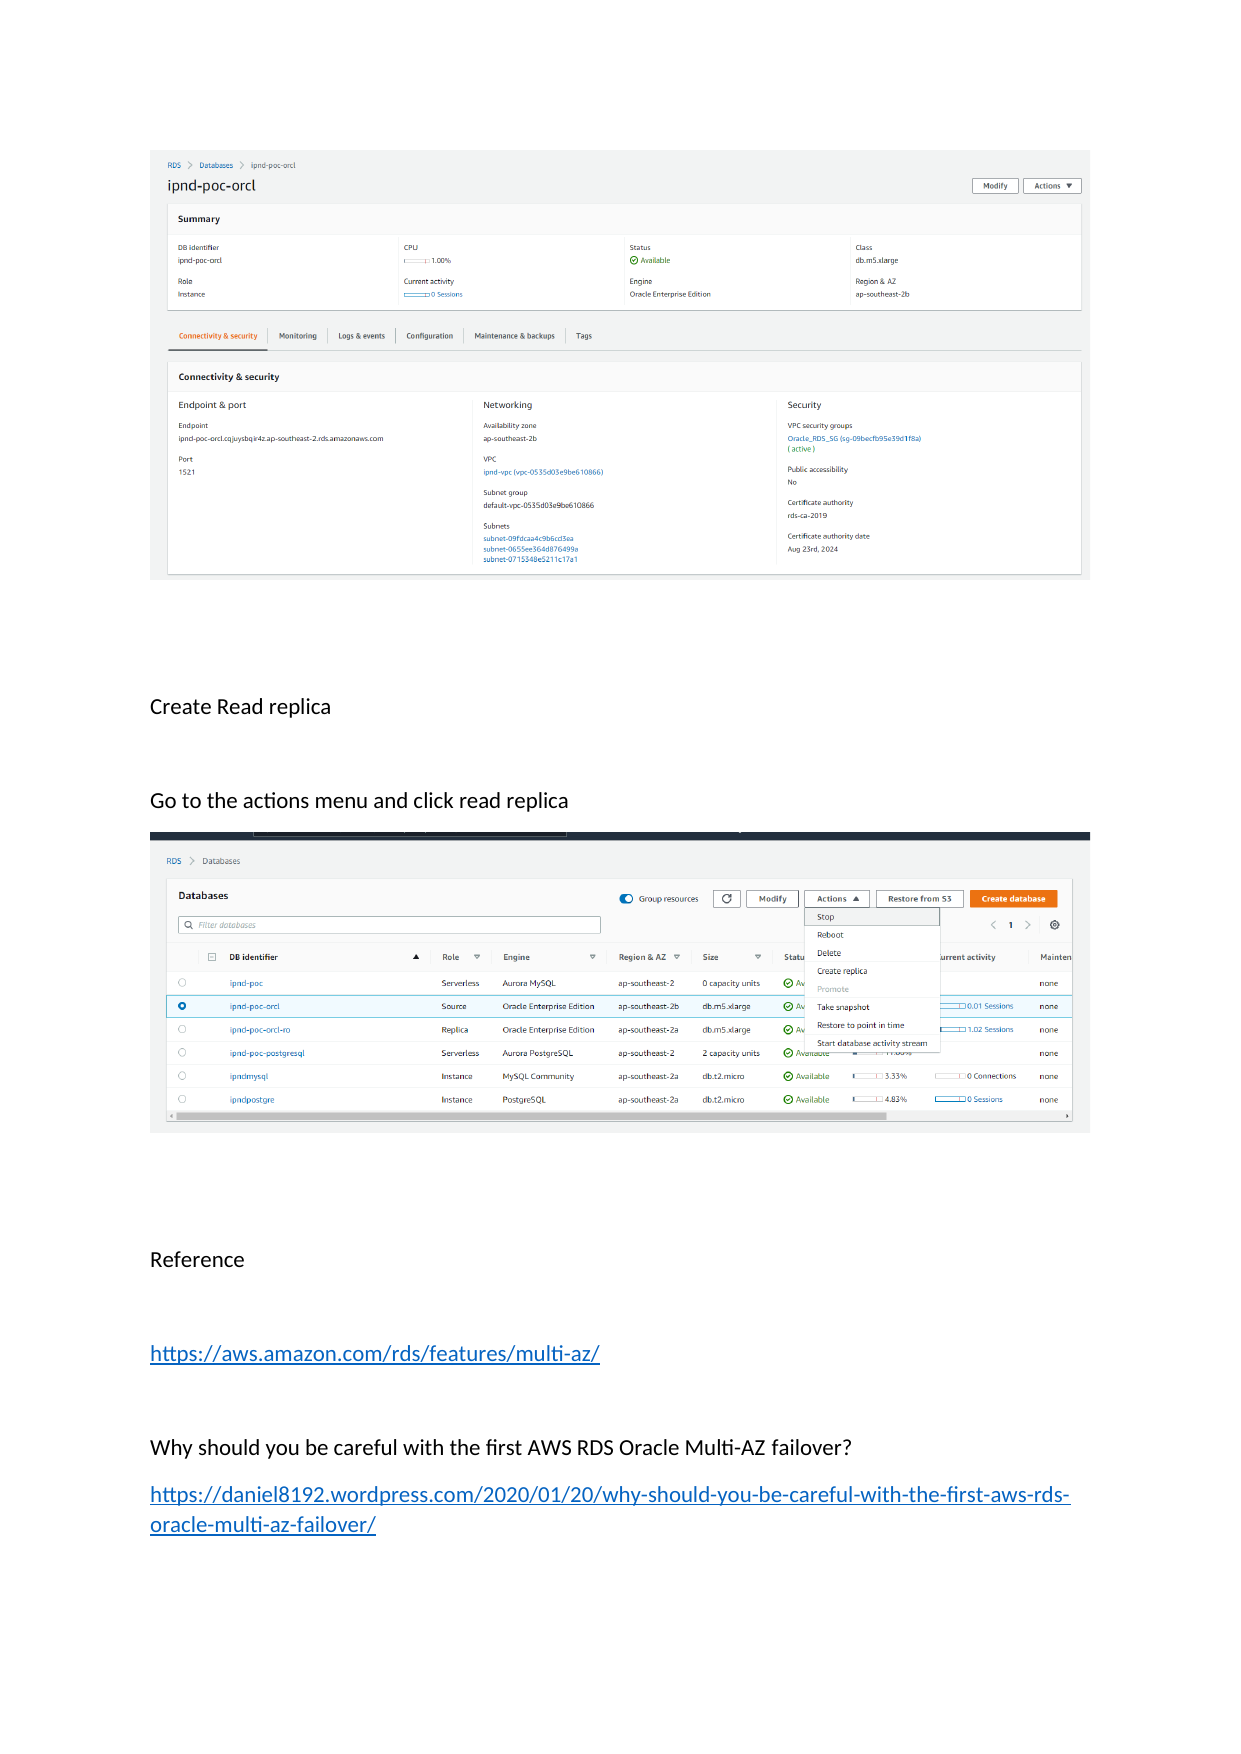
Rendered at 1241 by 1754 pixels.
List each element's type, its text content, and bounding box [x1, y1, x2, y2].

picture [150, 150, 1091, 580]
text Go to the actions menu and click read replica [150, 786, 1090, 814]
text https://daniel8192.wordpress.com/2020/01/20/why-should-you-be-careful-with-the-first-aws-rds-oracle-multi-az-failover/ [150, 1480, 1090, 1538]
picture [150, 832, 1091, 1133]
text Reference [150, 1245, 1090, 1273]
text Why should you be careful with the first AWS RDS Oracle Multi-AZ failover? [150, 1433, 1090, 1461]
text Create Read replica [150, 692, 1090, 720]
text https://aws.amazon.com/rds/features/multi-az/ [150, 1339, 1090, 1367]
